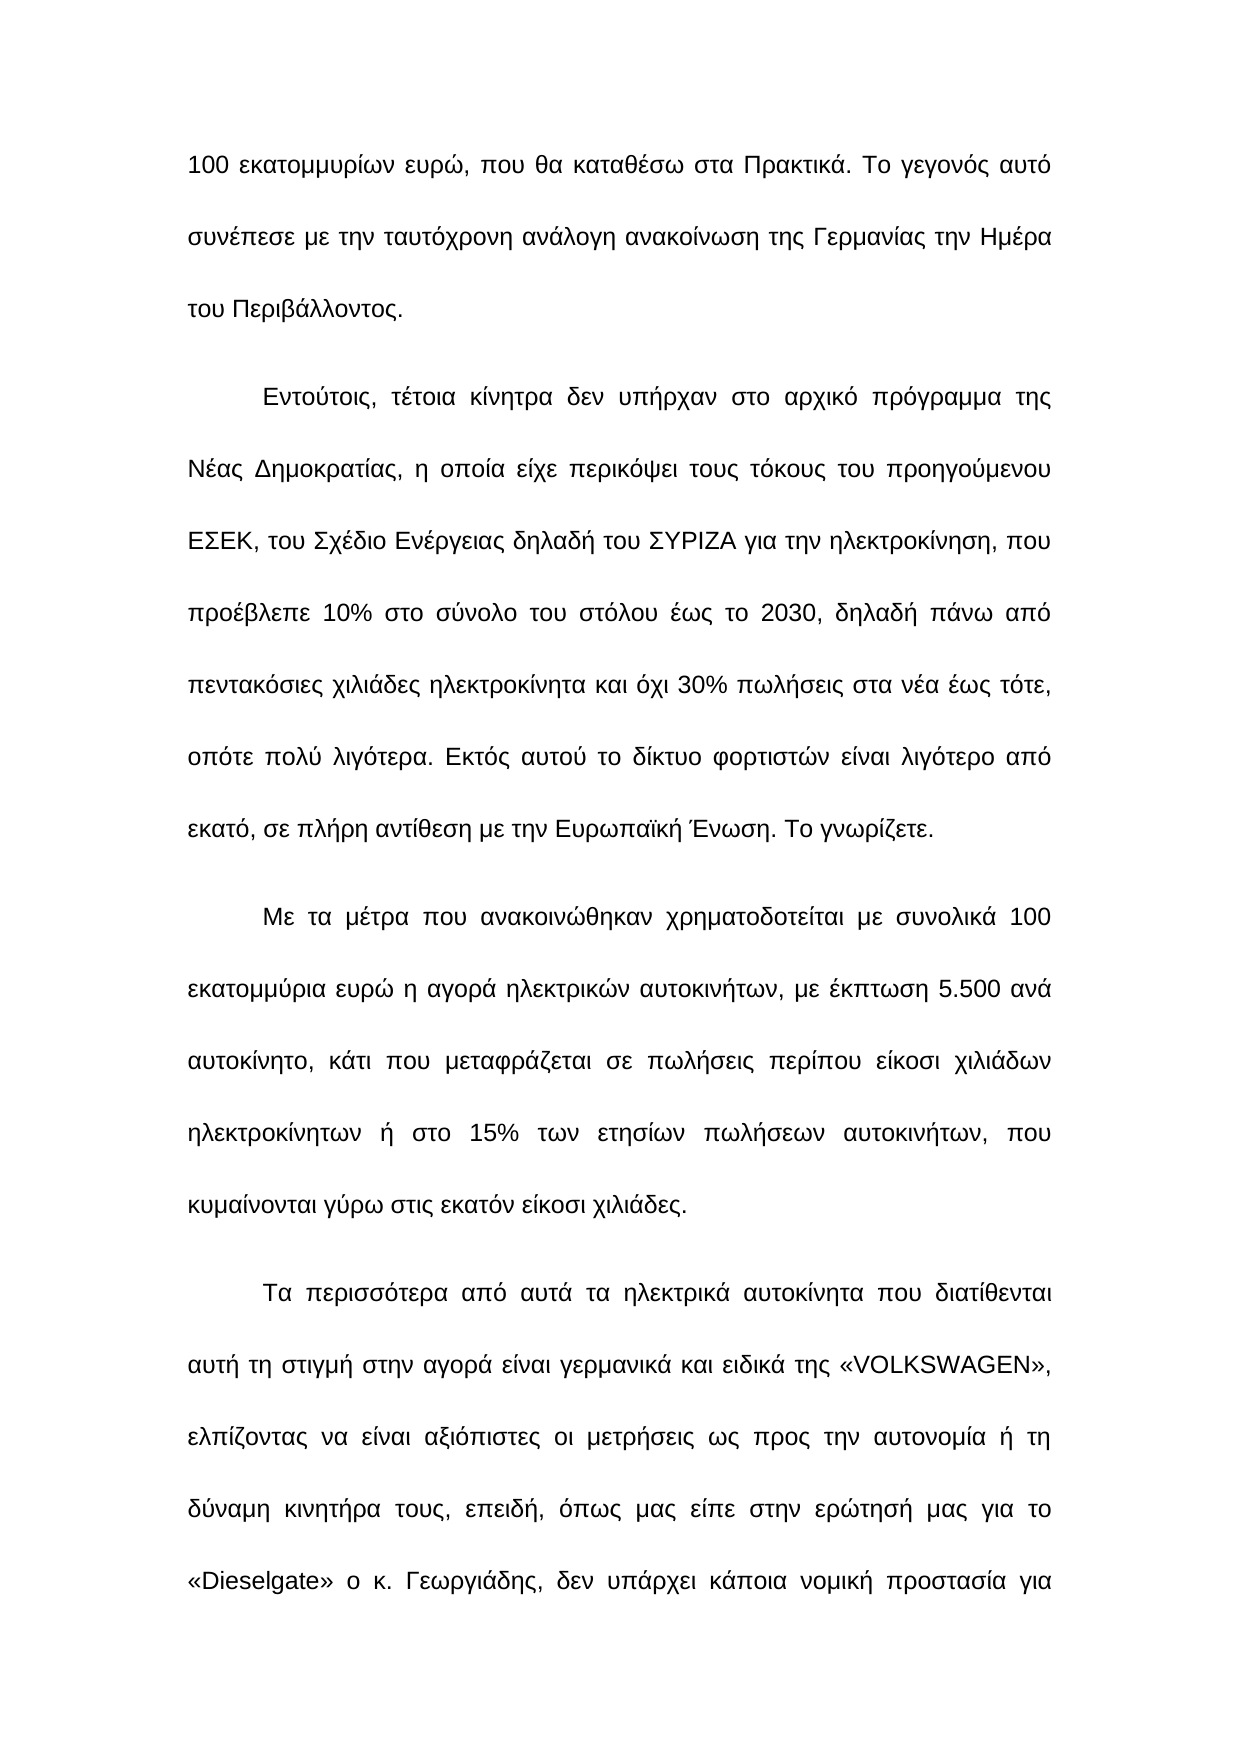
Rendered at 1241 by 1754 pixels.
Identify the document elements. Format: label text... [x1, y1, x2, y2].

text Με τα μέτρα που ανακοινώθηκαν χρηματοδοτείται με συνολικά 100 εκατομμύρια ευρώ η αγορά ηλεκτρικών αυτοκινήτων, με έκπτωση 5.500 ανά αυτοκίνητο, κάτι που μεταφράζεται σε πωλήσεις περίπου είκοσι χιλιάδων ηλεκτροκίνητων ή στο 15% των ετησίων πωλήσεων αυτοκινήτων, που κυμαίνονται γύρω στις εκατόν είκοσι χιλιάδες. [187, 902, 1053, 1218]
text Εντούτοις, τέτοια κίνητρα δεν υπήρχαν στο αρχικό πρόγραμμα της Νέας Δημοκρατίας, η οποία είχε περικόψει τους τόκους του προηγούμενου ΕΣΕΚ, του Σχέδιο Ενέργειας δηλαδή του ΣΥΡΙΖΑ για την ηλεκτροκίνηση, που προέβλεπε 10% στο σύνολο του στόλου έως το 2030, δηλαδή πάνω από πεντακόσιες χιλιάδες ηλεκτροκίνητα και όχι 30% πωλήσεις στα νέα έως τότε, οπότε πολύ λιγότερα. Εκτός αυτού το δίκτυο φορτιστών είναι λιγότερο από εκατό, σε πλήρη αντίθεση με την Ευρωπαϊκή Ένωση. Το γνωρίζετε. [187, 382, 1053, 842]
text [187, 150, 1053, 322]
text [187, 1278, 1053, 1594]
